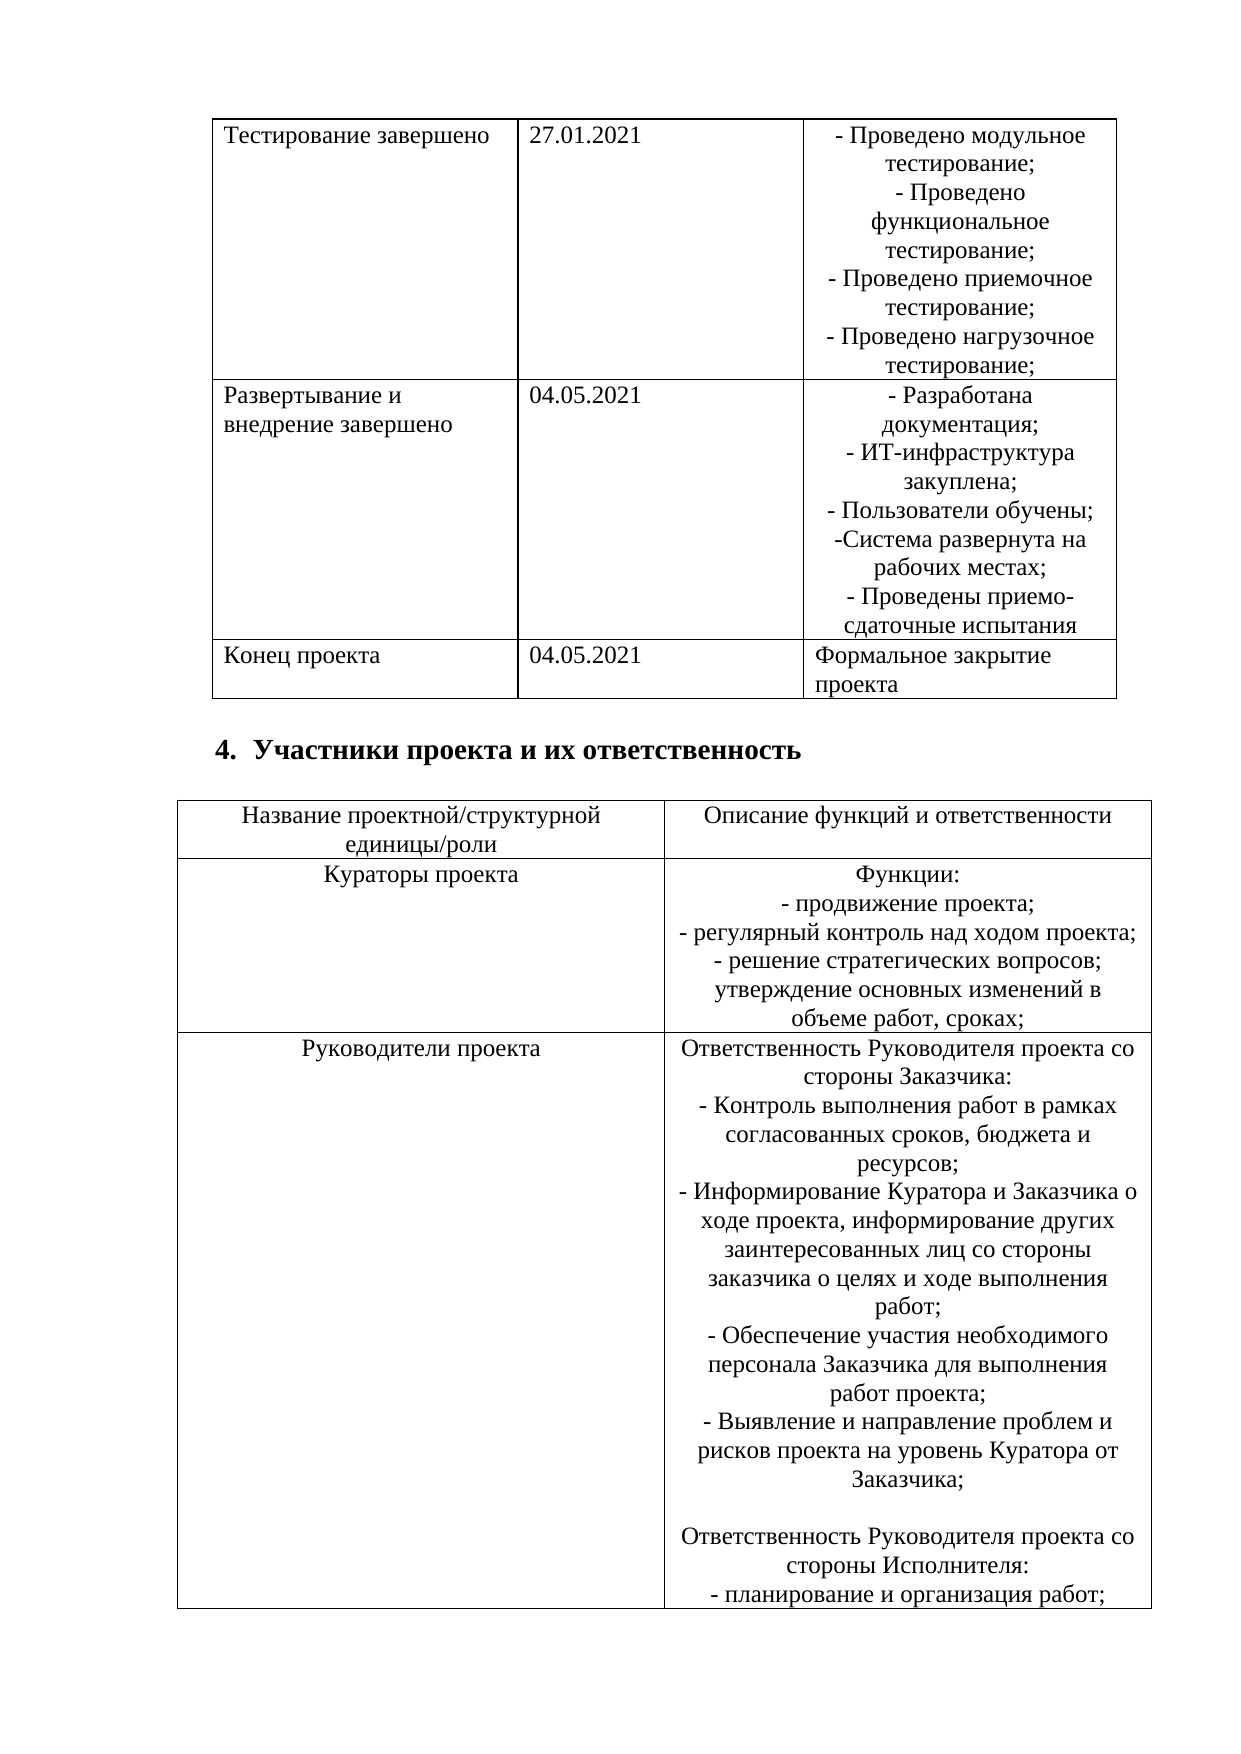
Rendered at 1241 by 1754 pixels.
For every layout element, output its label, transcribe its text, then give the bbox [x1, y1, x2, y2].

table_cell Тестирование завершено [213, 120, 517, 378]
table_cell 04.05.2021 [519, 640, 803, 698]
table_cell Конец проекта [213, 640, 517, 698]
table_header Название проектной/структурной единицы/роли [178, 801, 664, 858]
table_cell 04.05.2021 [519, 380, 803, 639]
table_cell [178, 1033, 664, 1608]
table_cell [665, 1033, 1151, 1608]
table_cell Функции: - продвижение проекта; - регулярный контроль над ходом проекта; - решение стратегических вопросов; утверждение основных изменений в объеме работ, сроках; [665, 859, 1151, 1032]
table_cell 27.01.2021 [519, 120, 803, 378]
table_cell - Проведено модульное тестирование; - Проведено функциональное тестирование; - Проведено приемочное тестирование; - Проведено нагрузочное тестирование; [804, 120, 1116, 378]
list Участники проекта и их ответственность [215, 732, 1152, 766]
table_cell - Разработана документация; - ИТ-инфраструктура закуплена; - Пользователи обучены; -Система развернута на рабочих местах; - Проведены приемо-сдаточные испытания [804, 380, 1116, 639]
table_cell Развертывание и внедрение завершено [213, 380, 517, 639]
table_cell Кураторы проекта [178, 859, 664, 1032]
table_header Описание функций и ответственности [665, 801, 1151, 858]
